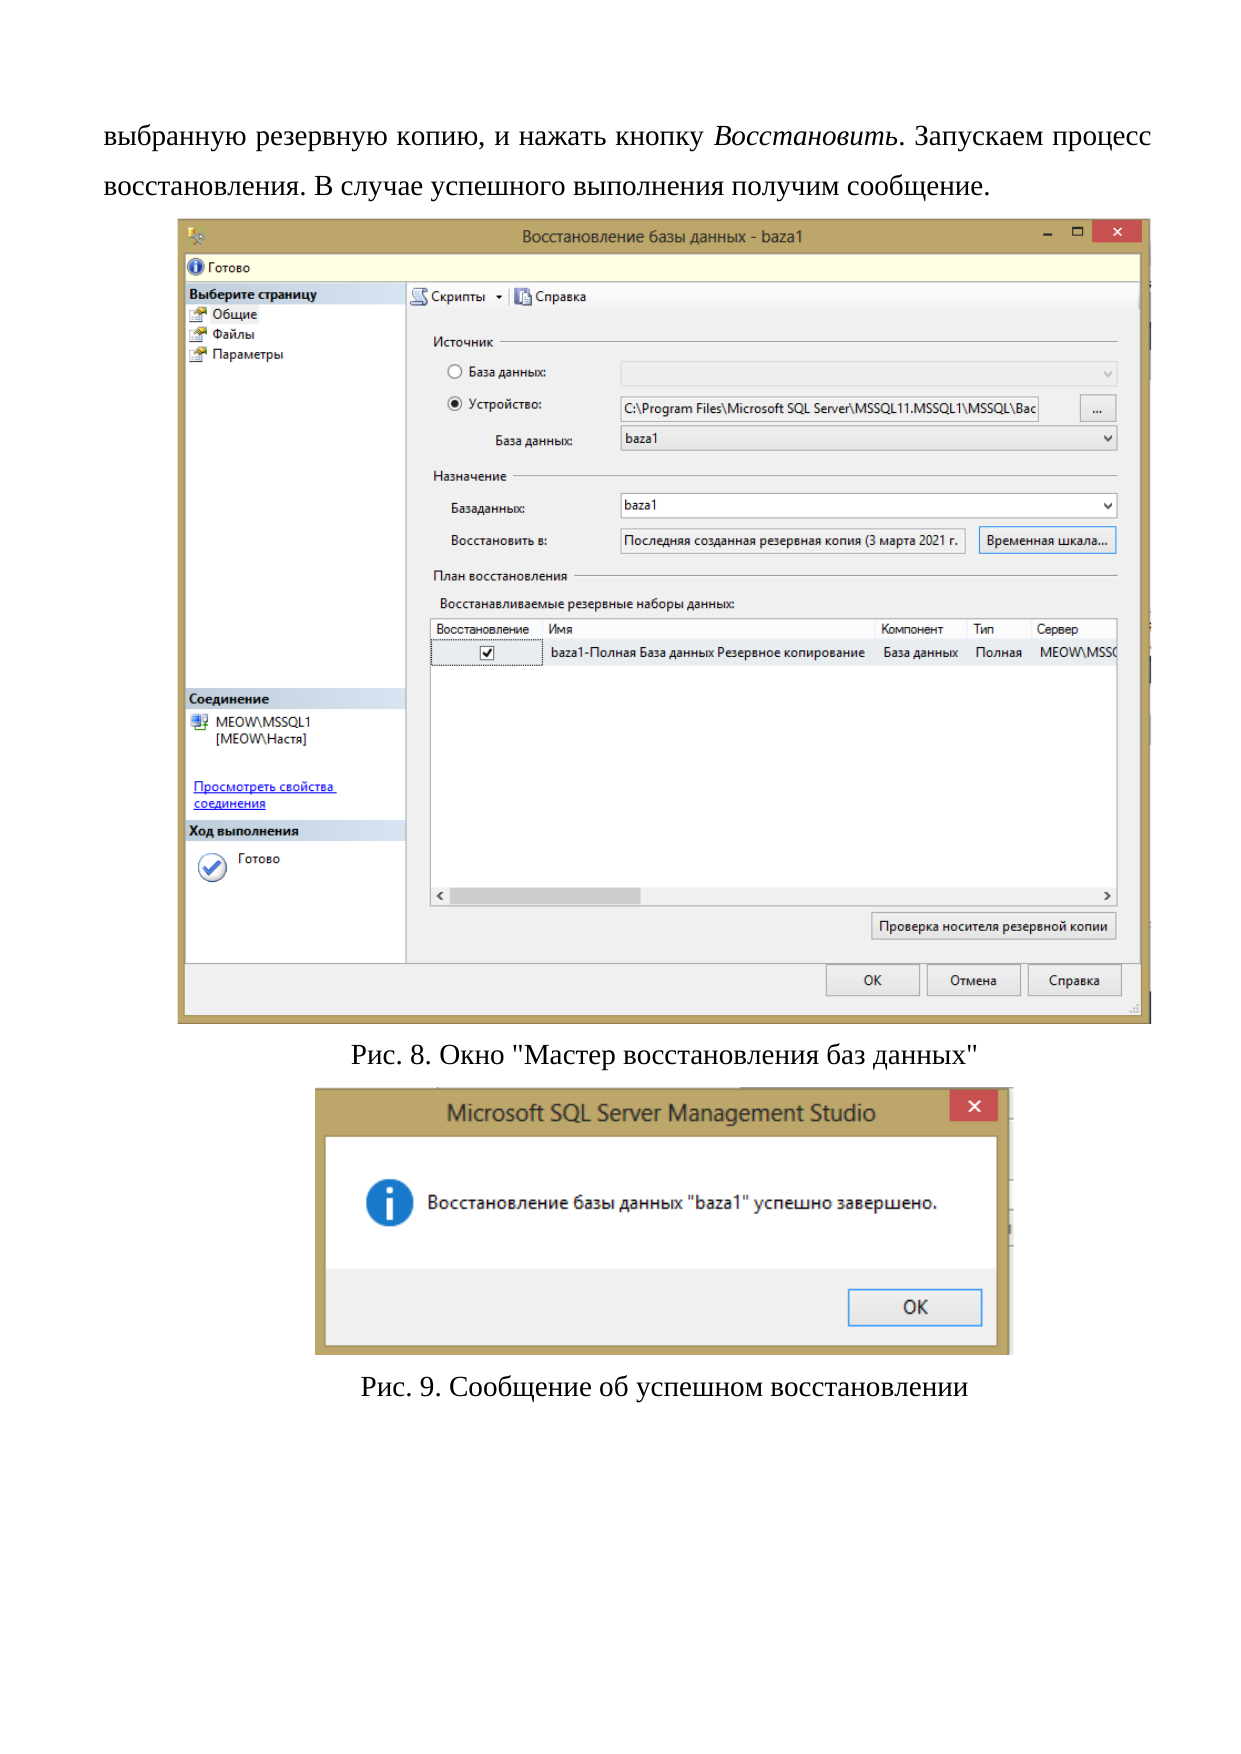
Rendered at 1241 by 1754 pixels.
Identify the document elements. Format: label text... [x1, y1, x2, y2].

text Рис. 9. Сообщение об успешном восстановлении [103, 1369, 1152, 1402]
picture [177, 218, 1152, 1024]
text Рис. 8. Окно "Мастер восстановления баз данных" [103, 1037, 1152, 1071]
picture [315, 1087, 1014, 1355]
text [103, 118, 1152, 202]
